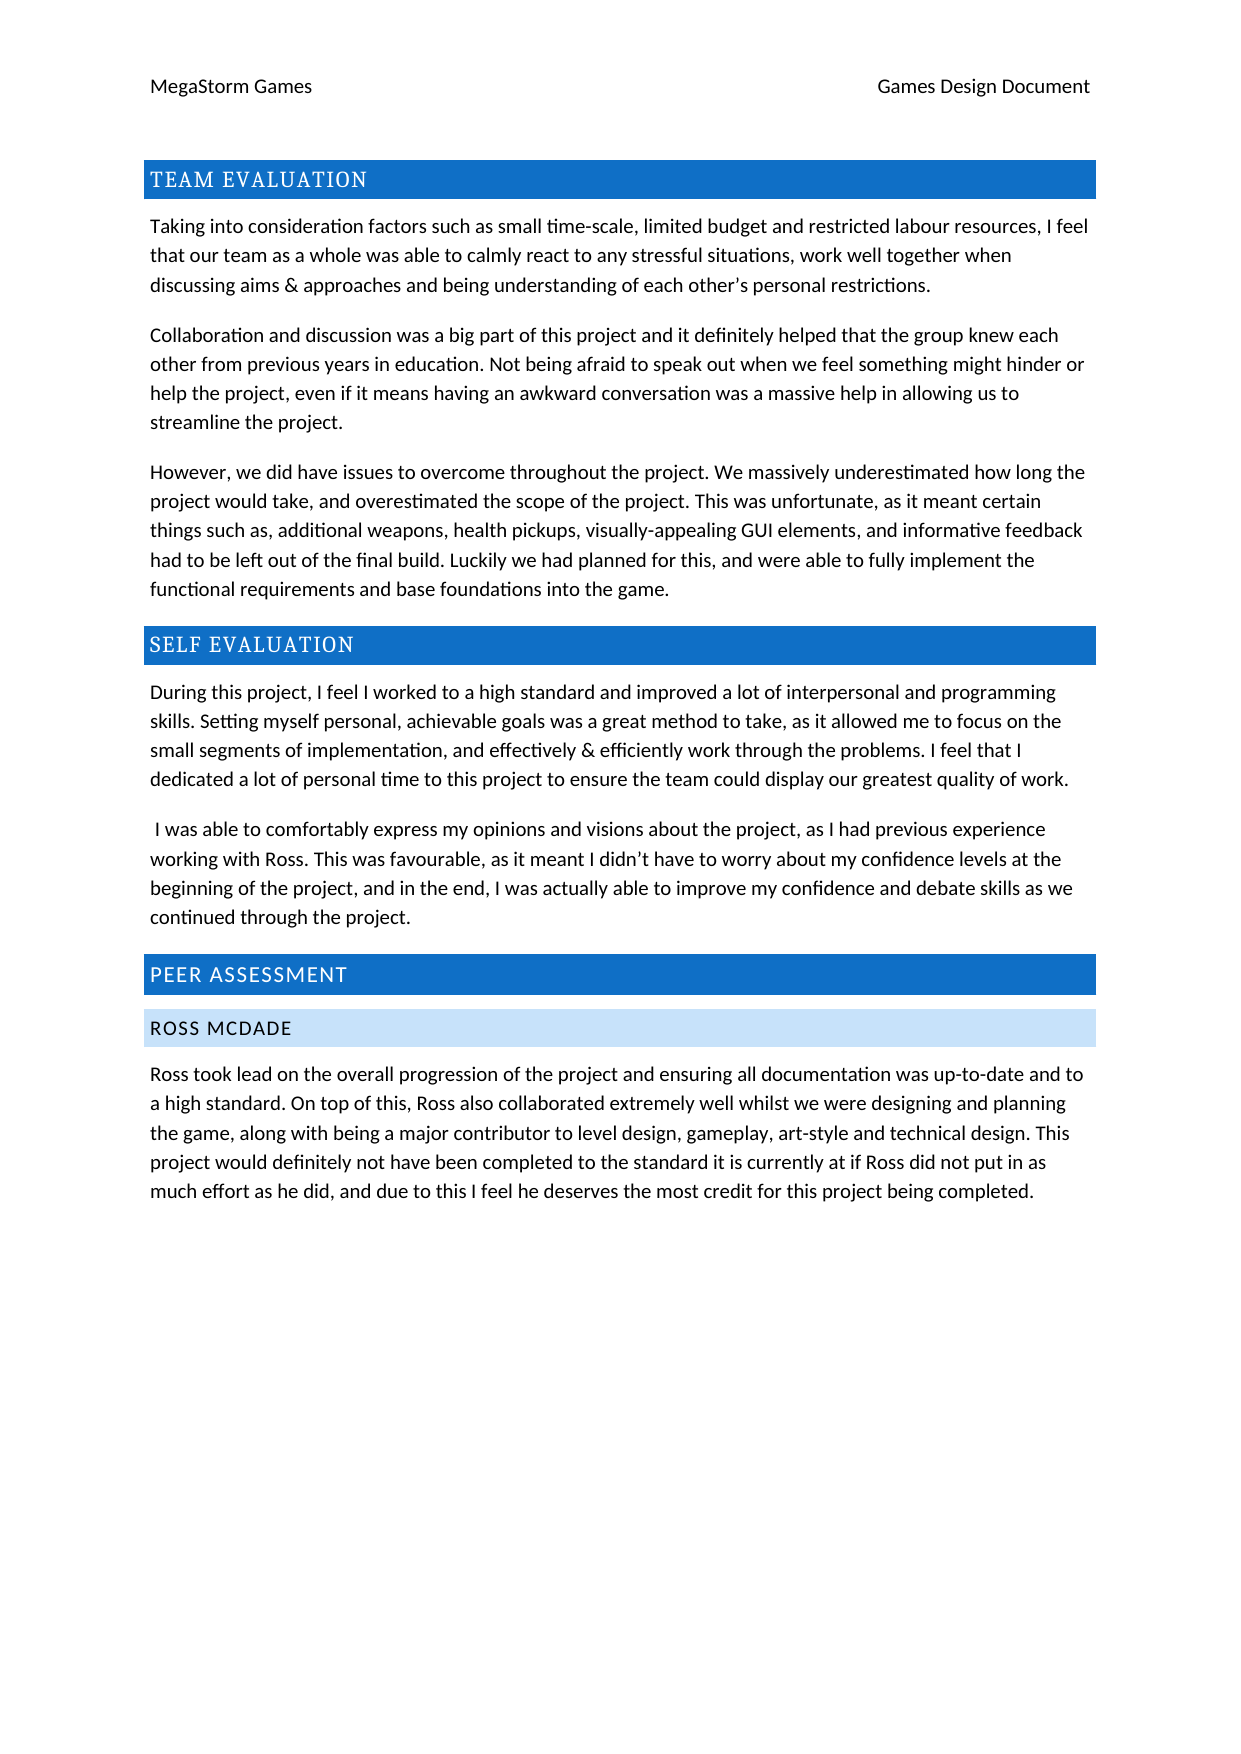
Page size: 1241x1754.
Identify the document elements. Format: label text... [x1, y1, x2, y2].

text Collaboration and discussion was a big part of this project and it definitely helped that the group knew each other from previous years in education. Not being afraid to speak out when we feel something might hinder or help the project, even if it means having an awkward conversation was a massive help in allowing us to streamline the project. [150, 322, 1090, 435]
text Ross took lead on the overall progression of the project and ensuring all documentation was up-to-date and to a high standard. On top of this, Ross also collaborated extremely well whilst we were designing and planning the game, along with being a major contributor to level design, gameplay, art-style and technical design. This project would definitely not have been completed to the standard it is currently at if Ross did not put in as much effort as he did, and due to this I feel he deserves the most credit for this project being completed. [150, 1061, 1090, 1203]
subtitle Ross McDade [150, 1016, 1090, 1041]
subtitle Team Evaluation [150, 167, 1090, 193]
text During this project, I feel I worked to a high standard and improved a lot of interpersonal and programming skills. Setting myself personal, achievable goals was a great method to take, as it allowed me to focus on the small segments of implementation, and effectively & efficiently work through the problems. I feel that I dedicated a lot of personal time to this project to ensure the team could display our greatest quality of work. [150, 679, 1090, 792]
text However, we did have issues to overcome throughout the project. We massively underestimated how long the project would take, and overestimated the scope of the project. This was unfortunate, as it meant certain things such as, additional weapons, health pickups, visually-appealing GUI elements, and informative feedback had to be left out of the final build. Luckily we had planned for this, and were able to fully implement the functional requirements and base foundations into the game. [150, 459, 1090, 601]
text I was able to comfortably express my opinions and visions about the project, as I had previous experience working with Ross. This was favourable, as it meant I didn’t have to worry about my confidence levels at the beginning of the project, and in the end, I was actually able to improve my confidence and debate skills as we continued through the project. [150, 817, 1090, 929]
subtitle Self Evaluation [150, 632, 1090, 659]
text Taking into consideration factors such as small time-scale, limited budget and restricted labour resources, I feel that our team as a whole was able to calmly react to any stressful situations, work well together when discussing aims & approaches and being understanding of each other’s personal restrictions. [150, 213, 1090, 297]
subtitle Peer Assessment [150, 960, 1090, 988]
